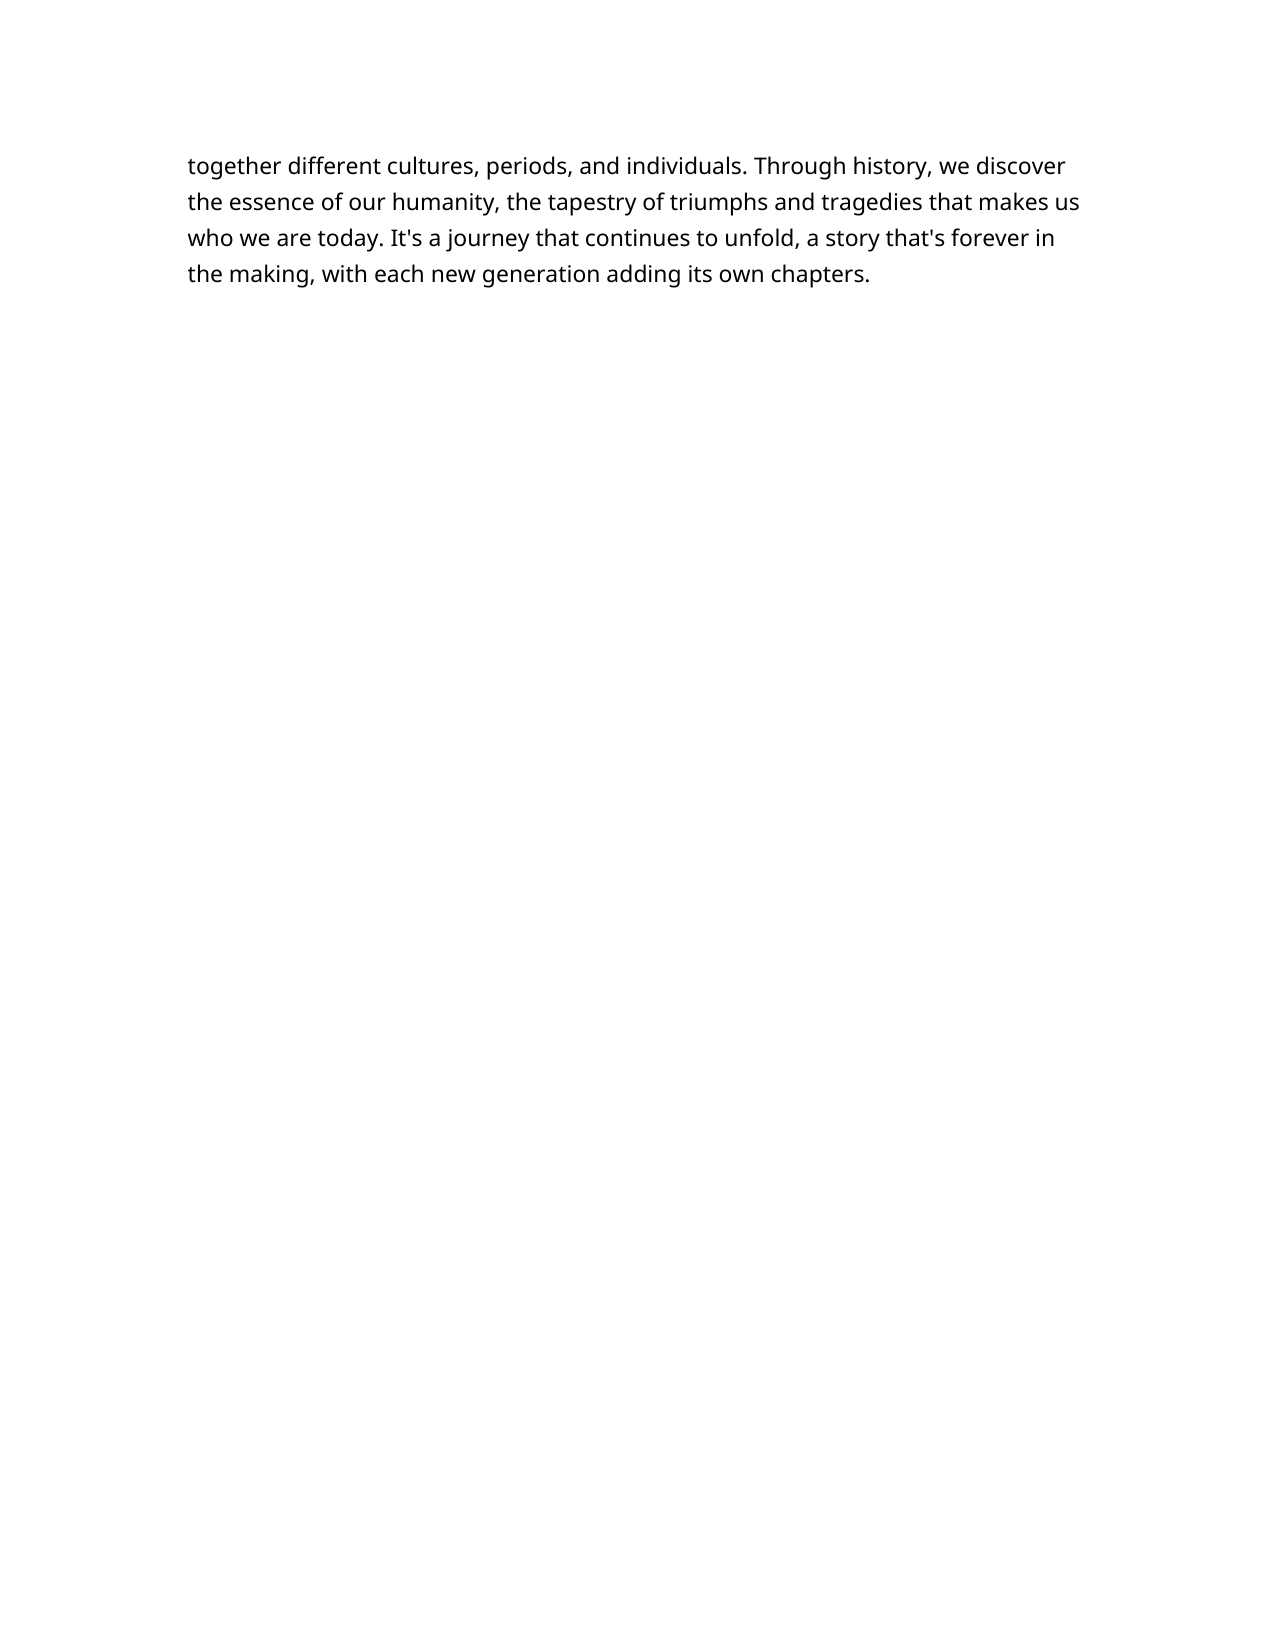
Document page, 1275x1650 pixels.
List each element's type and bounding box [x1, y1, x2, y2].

text [187, 150, 1087, 289]
